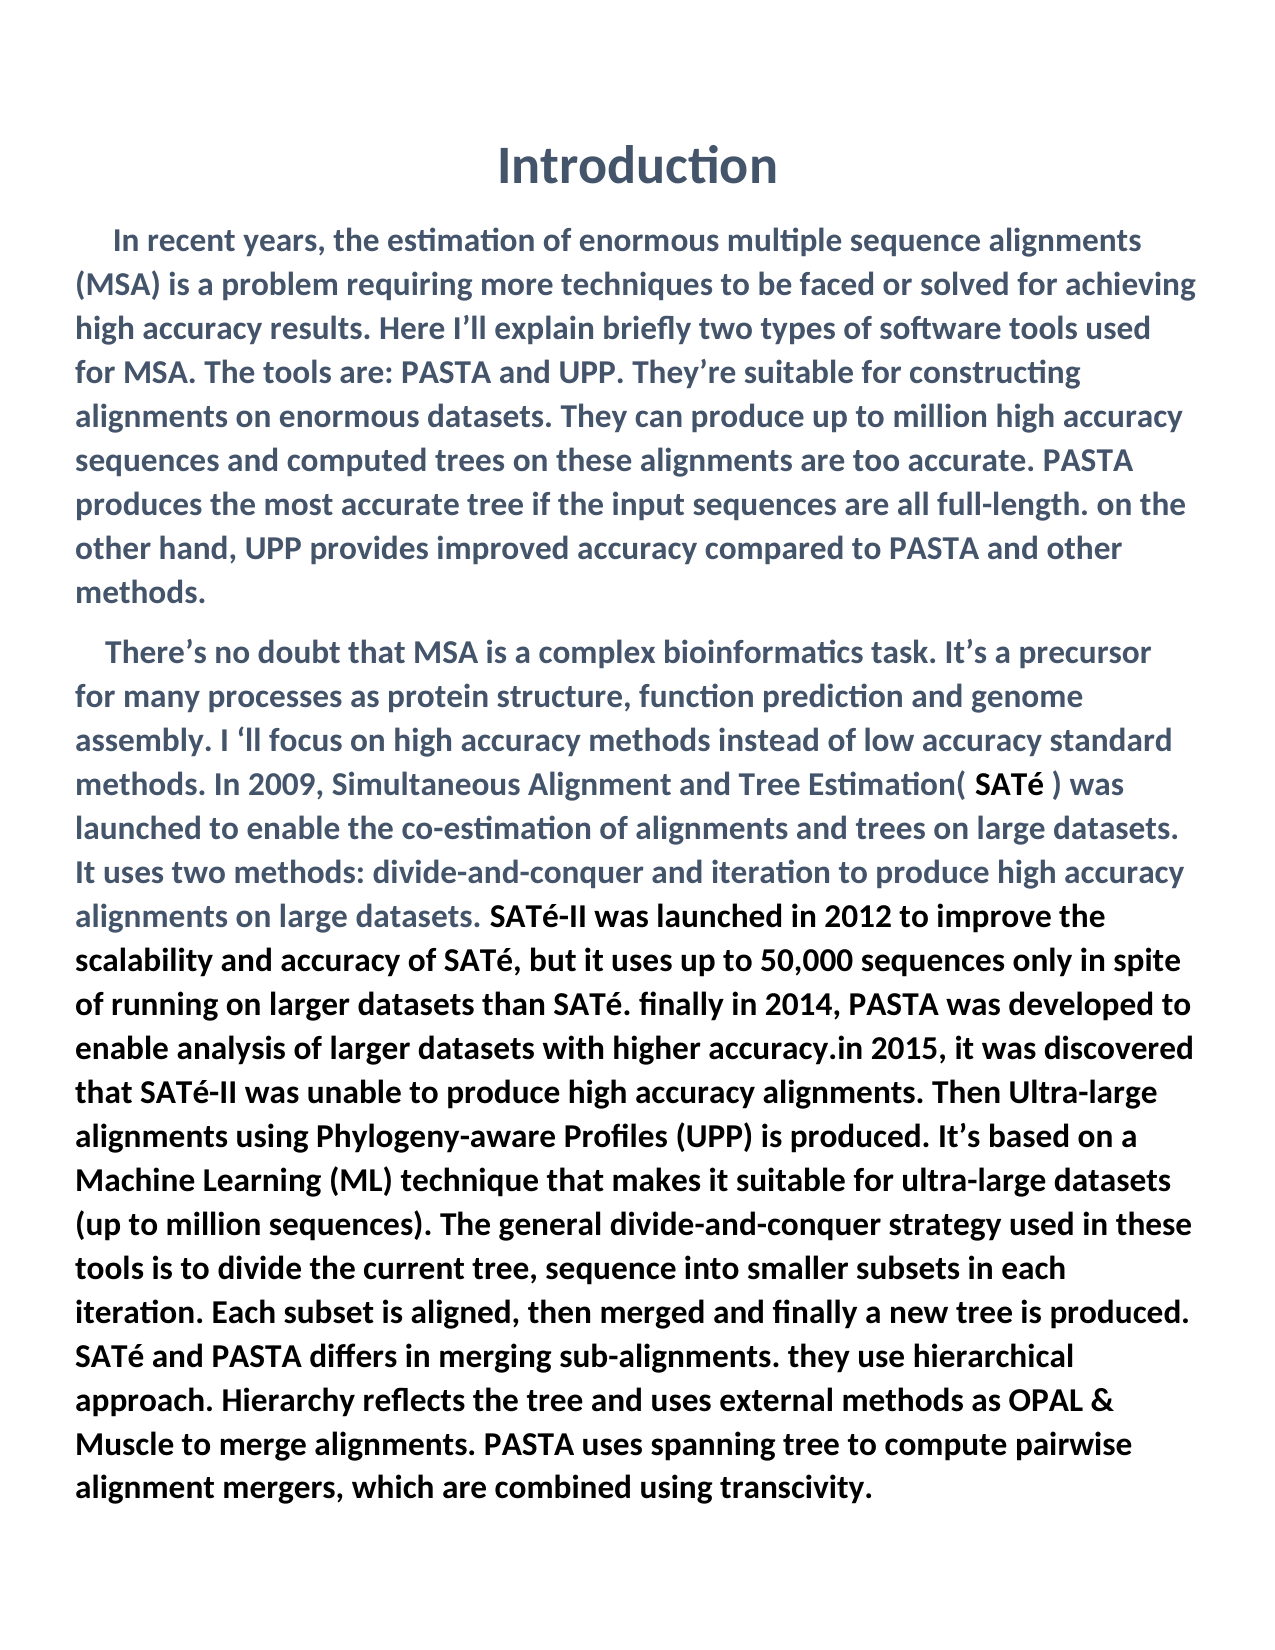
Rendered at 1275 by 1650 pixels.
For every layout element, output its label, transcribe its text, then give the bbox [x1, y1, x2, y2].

text There’s no doubt that MSA is a complex bioinformatics task. It’s a precursor for many processes as protein structure, function prediction and genome assembly. I ‘ll focus on high accuracy methods instead of low accuracy standard methods. In 2009, Simultaneous Alignment and Tree Estimation( SATé ) was launched to enable the co-estimation of alignments and trees on large datasets. It uses two methods: divide-and-conquer and iteration to produce high accuracy alignments on large datasets. SATé-II was launched in 2012 to improve the scalability and accuracy of SATé, but it uses up to 50,000 sequences only in spite of running on larger datasets than SATé. finally in 2014, PASTA was developed to enable analysis of larger datasets with higher accuracy.in 2015, it was discovered that SATé-II was unable to produce high accuracy alignments. Then Ultra-large alignments using Phylogeny-aware Profiles (UPP) is produced. It’s based on a Machine Learning (ML) technique that makes it suitable for ultra-large datasets (up to million sequences). The general divide-and-conquer strategy used in these tools is to divide the current tree, sequence into smaller subsets in each iteration. Each subset is aligned, then merged and finally a new tree is produced. SATé and PASTA differs in merging sub-alignments. they use hierarchical approach. Hierarchy reflects the tree and uses external methods as OPAL & Muscle to merge alignments. PASTA uses spanning tree to compute pairwise alignment mergers, which are combined using transcivity. [75, 631, 1200, 1507]
text In recent years, the estimation of enormous multiple sequence alignments (MSA) is a problem requiring more techniques to be faced or solved for achieving high accuracy results. Here I’ll explain briefly two types of software tools used for MSA. The tools are: PASTA and UPP. They’re suitable for constructing alignments on enormous datasets. They can produce up to million high accuracy sequences and computed trees on these alignments are too accurate. PASTA produces the most accurate tree if the input sequences are all full-length. on the other hand, UPP provides improved accuracy compared to PASTA and other methods. [75, 219, 1200, 611]
text Introduction [75, 131, 1200, 197]
